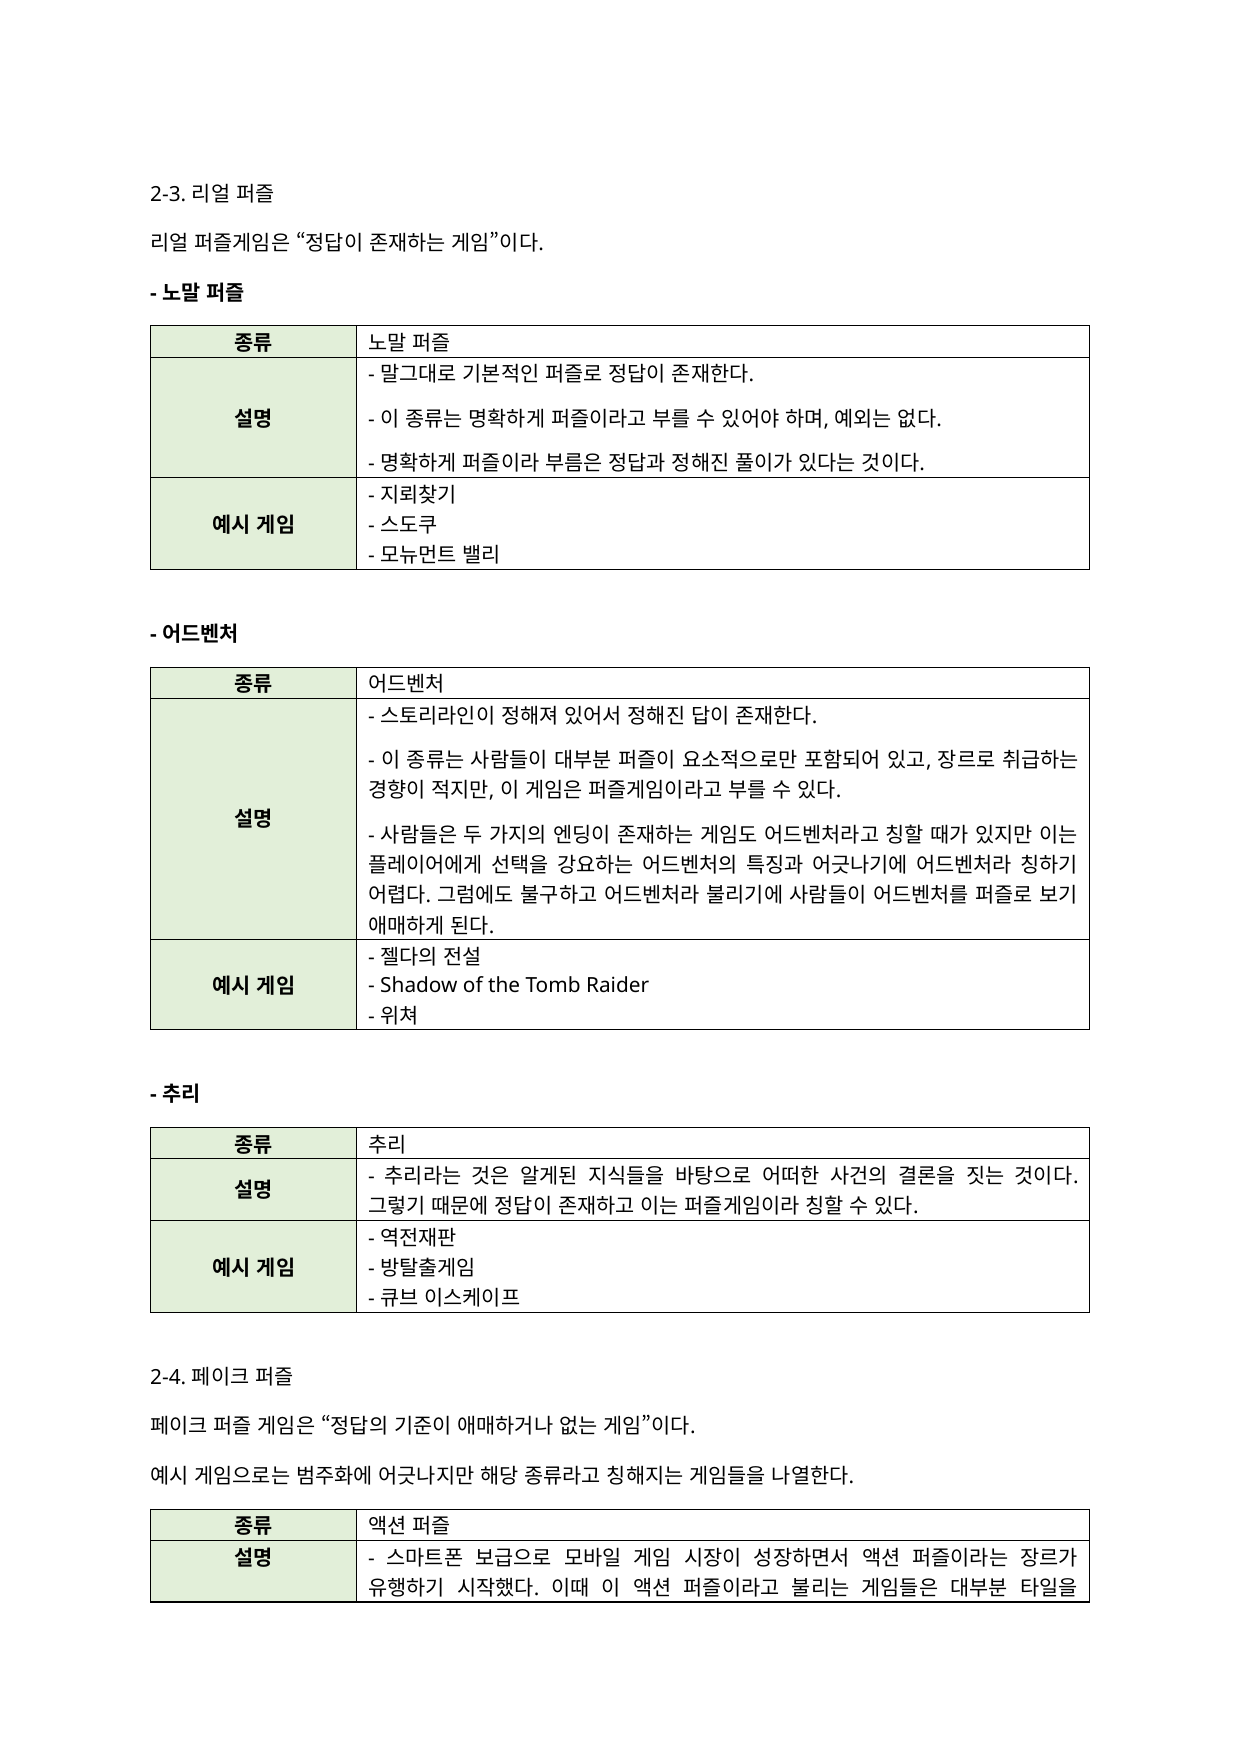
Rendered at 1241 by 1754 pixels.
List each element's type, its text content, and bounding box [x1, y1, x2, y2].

table_header 종류 [151, 326, 356, 357]
table_header 종류 [151, 1128, 356, 1158]
table_cell - 역전재판 - 방탈출게임 - 큐브 이스케이프 [357, 1221, 1089, 1312]
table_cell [357, 1541, 1089, 1601]
table_cell 예시 게임 [151, 940, 356, 1029]
text - 어드벤처 [150, 617, 1090, 647]
text 리얼 퍼즐게임은 “정답이 존재하는 게임”이다. [150, 227, 1090, 257]
table_cell - 지뢰찾기 - 스도쿠 - 모뉴먼트 밸리 [357, 478, 1089, 569]
text - 추리 [150, 1078, 1090, 1108]
table_cell - 젤다의 전설 - Shadow of the Tomb Raider - 위쳐 [357, 940, 1089, 1029]
table_cell - 말그대로 기본적인 퍼즐로 정답이 존재한다. - 이 종류는 명확하게 퍼즐이라고 부를 수 있어야 하며, 예외는 없다. - 명확하게 퍼즐이라 부름은 정답과 정해진 풀이가 있다는 것이다. [357, 358, 1089, 477]
table_cell 예시 게임 [151, 478, 356, 569]
text 예시 게임으로는 범주화에 어긋나지만 해당 종류라고 칭해지는 게임들을 나열한다. [150, 1459, 1090, 1489]
table_cell 설명 [151, 1541, 356, 1601]
table_header 추리 [357, 1128, 1089, 1158]
table_cell 설명 [151, 699, 356, 939]
table_cell 설명 [151, 358, 356, 477]
subtitle 2-4. 페이크 퍼즐 [150, 1360, 1090, 1391]
table_header 종류 [151, 668, 356, 698]
table_header 노말 퍼즐 [357, 326, 1089, 357]
table_cell 예시 게임 [151, 1221, 356, 1312]
subtitle 2-3. 리얼 퍼즐 [150, 177, 1090, 207]
table_cell - 추리라는 것은 알게된 지식들을 바탕으로 어떠한 사건의 결론을 짓는 것이다. 그렇기 때문에 정답이 존재하고 이는 퍼즐게임이라 칭할 수 있다. [357, 1159, 1089, 1220]
text - 노말 퍼즐 [150, 276, 1090, 306]
table_header 액션 퍼즐 [357, 1510, 1089, 1540]
table_cell 설명 [151, 1159, 356, 1220]
table_header 종류 [151, 1510, 356, 1540]
table_header 어드벤처 [357, 668, 1089, 698]
table_cell - 스토리라인이 정해져 있어서 정해진 답이 존재한다. - 이 종류는 사람들이 대부분 퍼즐이 요소적으로만 포함되어 있고, 장르로 취급하는 경향이 적지만, 이 게임은 퍼즐게임이라고 부를 수 있다. - 사람들은 두 가지의 엔딩이 존재하는 게임도 어드벤처라고 칭할 때가 있지만 이는 플레이어에게 선택을 강요하는 어드벤처의 특징과 어긋나기에 어드벤처라 칭하기 어렵다. 그럼에도 불구하고 어드벤처라 불리기에 사람들이 어드벤처를 퍼즐로 보기 애매하게 된다. [357, 699, 1089, 939]
text 페이크 퍼즐 게임은 “정답의 기준이 애매하거나 없는 게임”이다. [150, 1410, 1090, 1440]
